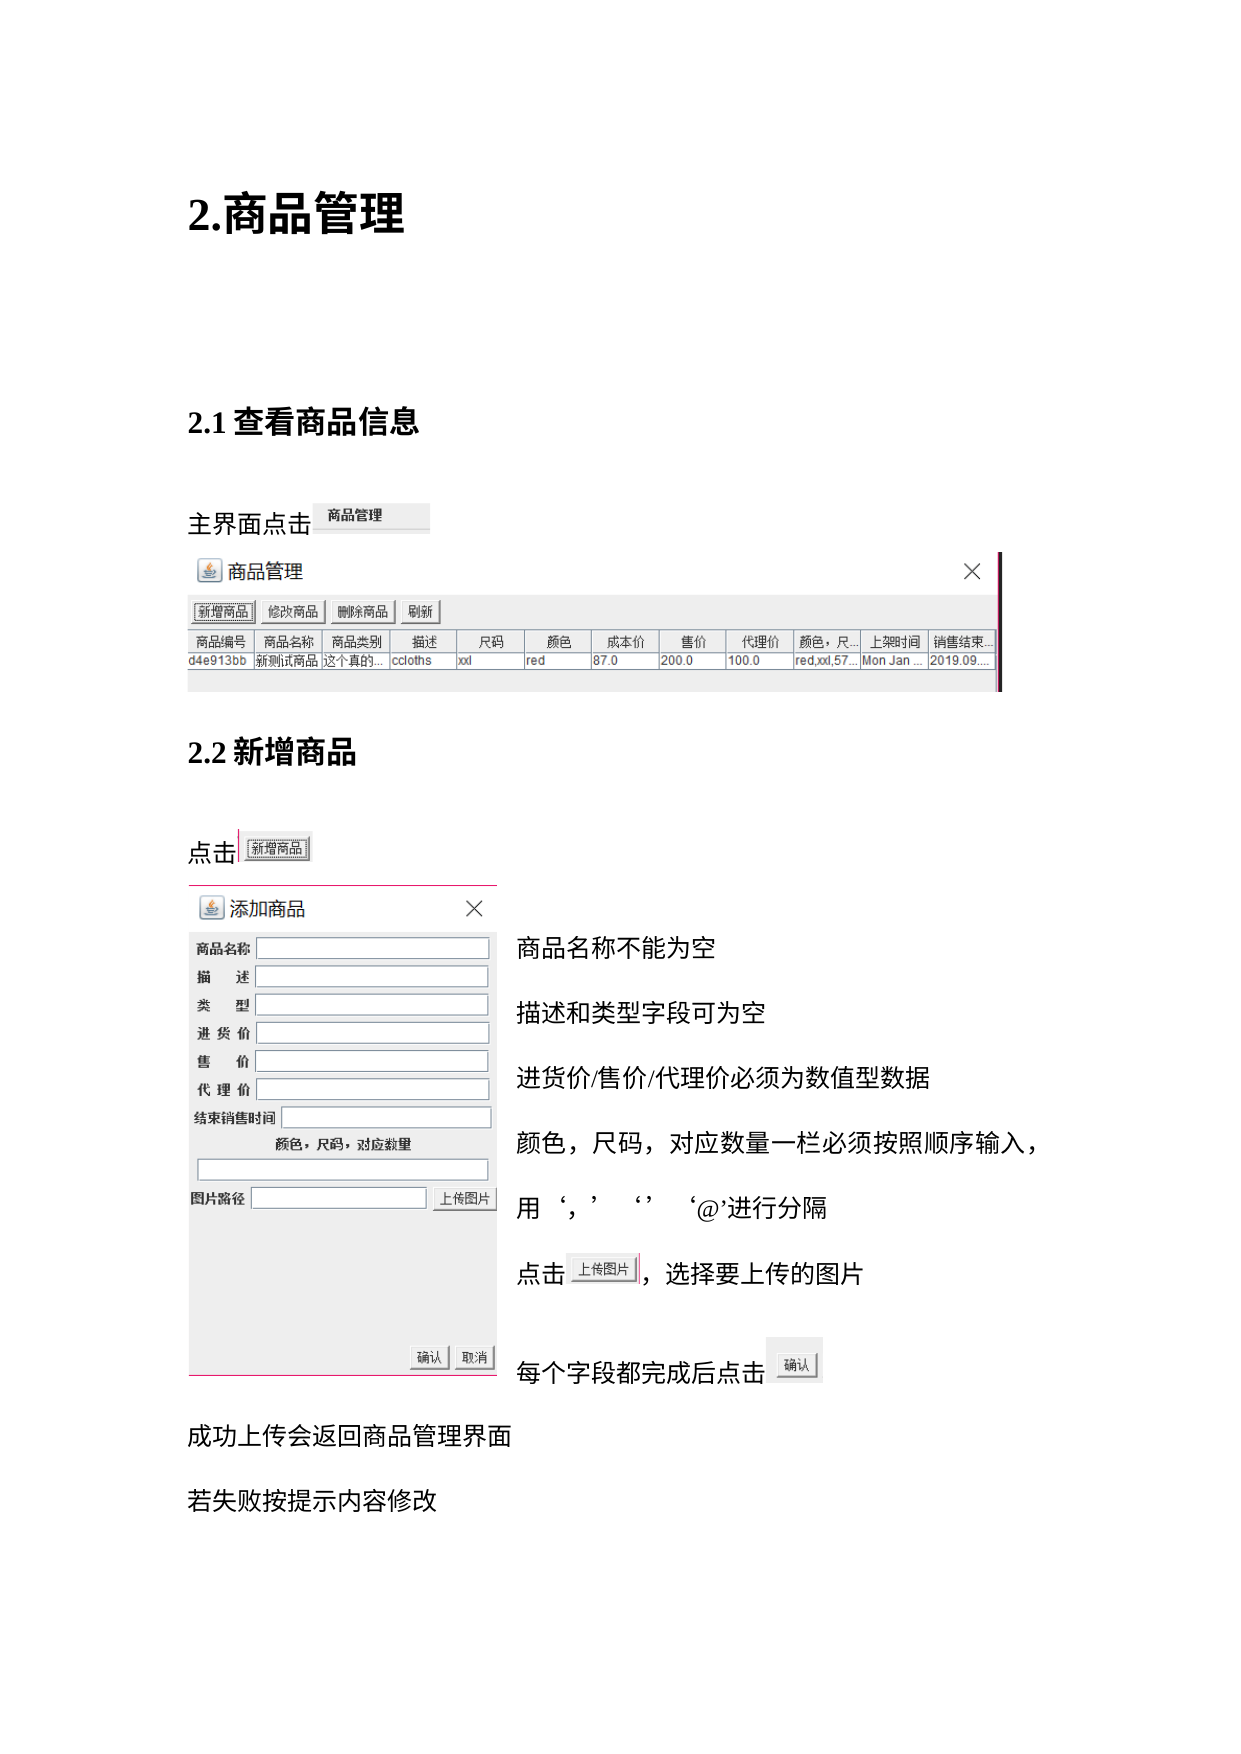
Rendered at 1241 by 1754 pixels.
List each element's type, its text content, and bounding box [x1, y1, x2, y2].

text 若失败按提示内容修改 [187, 1467, 1053, 1532]
picture [312, 498, 431, 534]
subtitle 2.2新增商品 [187, 717, 1053, 782]
picture [765, 1337, 823, 1383]
picture [187, 885, 497, 1373]
text 成功上传会返回商品管理界面 [187, 1402, 1053, 1467]
picture [565, 1253, 640, 1284]
text 点击 [187, 817, 1053, 882]
subtitle 2.商品管理 [187, 162, 1053, 259]
picture [237, 829, 313, 862]
picture [187, 552, 1003, 692]
subtitle 2.1查看商品信息 [187, 387, 1053, 452]
text 主界面点击 [187, 487, 1053, 552]
text 商品名称不能为空 [497, 914, 1053, 979]
text 描述和类型字段可为空 [497, 979, 1053, 1044]
text 每个字段都完成后点击 [187, 1337, 1053, 1402]
text 进货价/售价/代理价必须为数值型数据 [497, 1044, 1053, 1109]
text 颜色，尺码，对应数量一栏必须按照顺序输入，用‘，’‘ ’‘@’进行分隔 [497, 1109, 1053, 1239]
text 点击，选择要上传的图片 [497, 1239, 1053, 1304]
